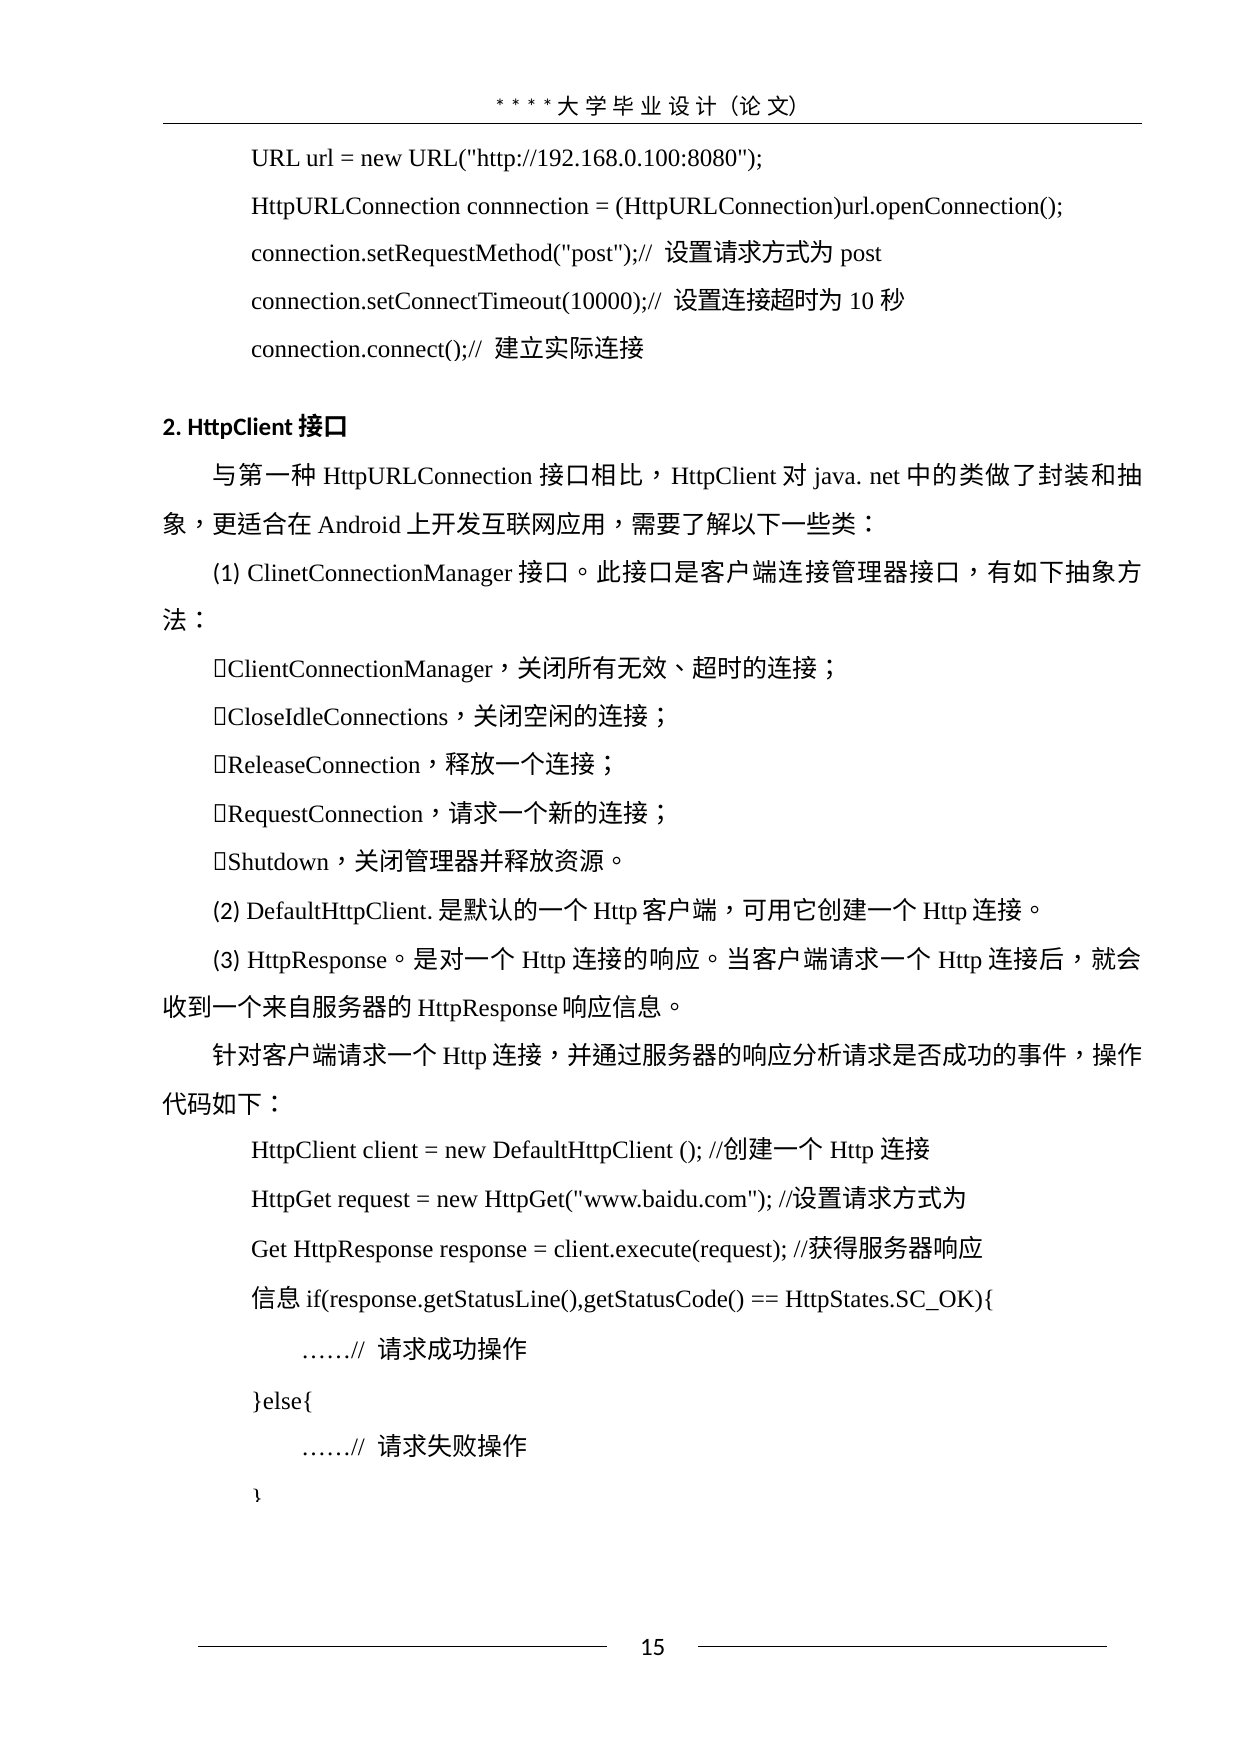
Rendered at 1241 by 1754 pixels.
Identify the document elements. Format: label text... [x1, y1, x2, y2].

text 与第一种HttpURLConnection接口相比，HttpClient对java. net中的类做了封装和抽象，更适合在Android上开发互联网应用，需要了解以下一些类： [162, 443, 1142, 539]
text ReleaseConnection，释放一个连接； [162, 733, 1142, 781]
text RequestConnection，请求一个新的连接； [162, 781, 1142, 829]
text (3) HttpResponse。是对一个Http连接的响应。当客户端请求一个Http连接后，就会收到一个来自服务器的HttpResponse响应信息。 [162, 926, 1142, 1023]
subtitle 2. HttpClient接口 [162, 408, 1142, 443]
text ClientConnectionManager，关闭所有无效、超时的连接； [162, 636, 1142, 684]
text Shutdown，关闭管理器并释放资源。 [162, 829, 1142, 878]
text CloseIdleConnections，关闭空闲的连接； [162, 684, 1142, 733]
text (1) ClinetConnectionManager接口。此接口是客户端连接管理器接口，有如下抽象方法： [162, 539, 1142, 636]
text (2) DefaultHttpClient. 是默认的一个Http客户端，可用它创建一个Http连接。 [162, 878, 1142, 926]
text 针对客户端请求一个Http连接，并通过服务器的响应分析请求是否成功的事件，操作代码如下： [162, 1023, 1142, 1119]
